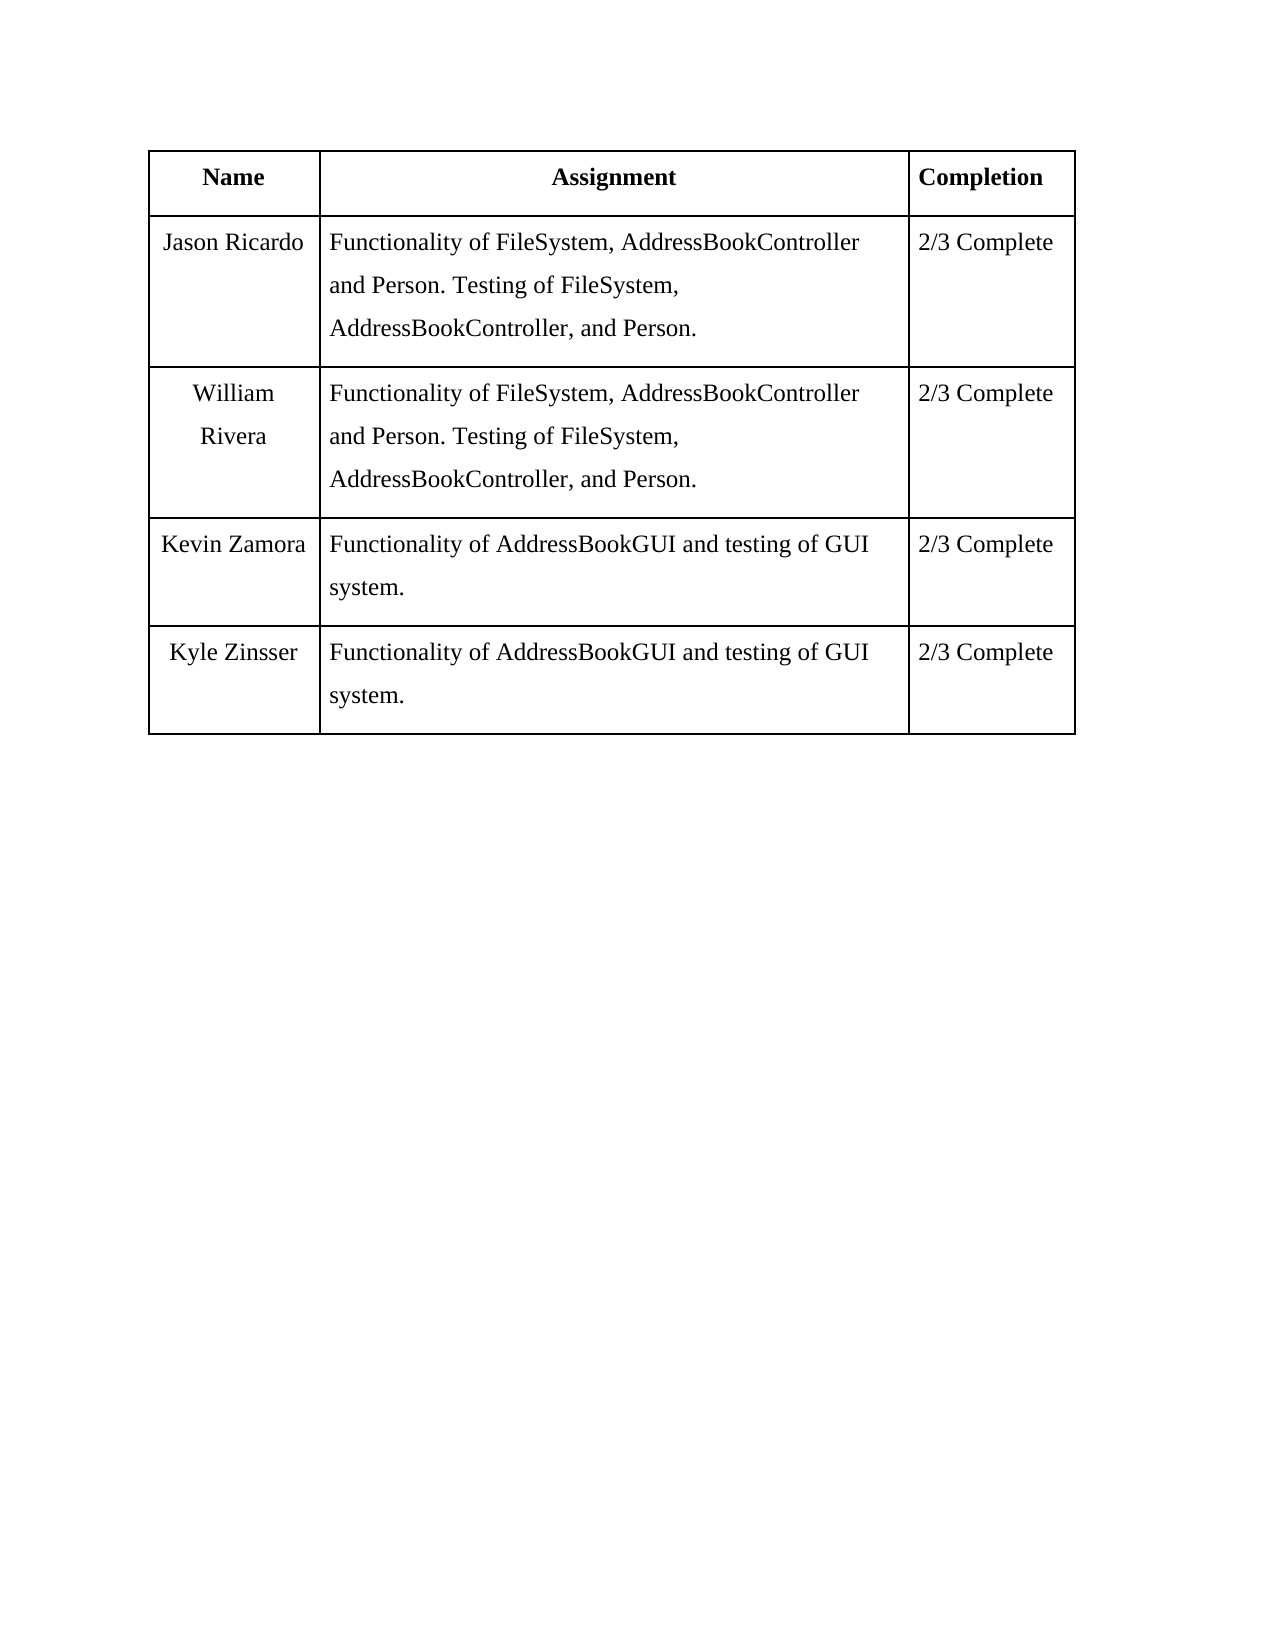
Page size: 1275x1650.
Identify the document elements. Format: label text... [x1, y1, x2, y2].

table_cell 2/3 Complete [910, 627, 1074, 733]
table_cell Functionality of AddressBookGUI and testing of GUI system. [321, 627, 908, 733]
table_cell 2/3 Complete [910, 519, 1074, 625]
table_cell 2/3 Complete [910, 217, 1074, 366]
table_header Assignment [321, 152, 908, 215]
table_cell 2/3 Complete [910, 368, 1074, 517]
table_cell Functionality of FileSystem, AddressBookController and Person. Testing of FileSystem, AddressBookController, and Person. [321, 217, 908, 366]
table_cell Kyle Zinsser [150, 627, 319, 733]
table_header Completion [910, 152, 1074, 215]
table_cell Jason Ricardo [150, 217, 319, 366]
table_cell William Rivera [150, 368, 319, 517]
table_cell Functionality of AddressBookGUI and testing of GUI system. [321, 519, 908, 625]
table_cell Functionality of FileSystem, AddressBookController and Person. Testing of FileSystem, AddressBookController, and Person. [321, 368, 908, 517]
table_cell Kevin Zamora [150, 519, 319, 625]
table_header Name [150, 152, 319, 215]
